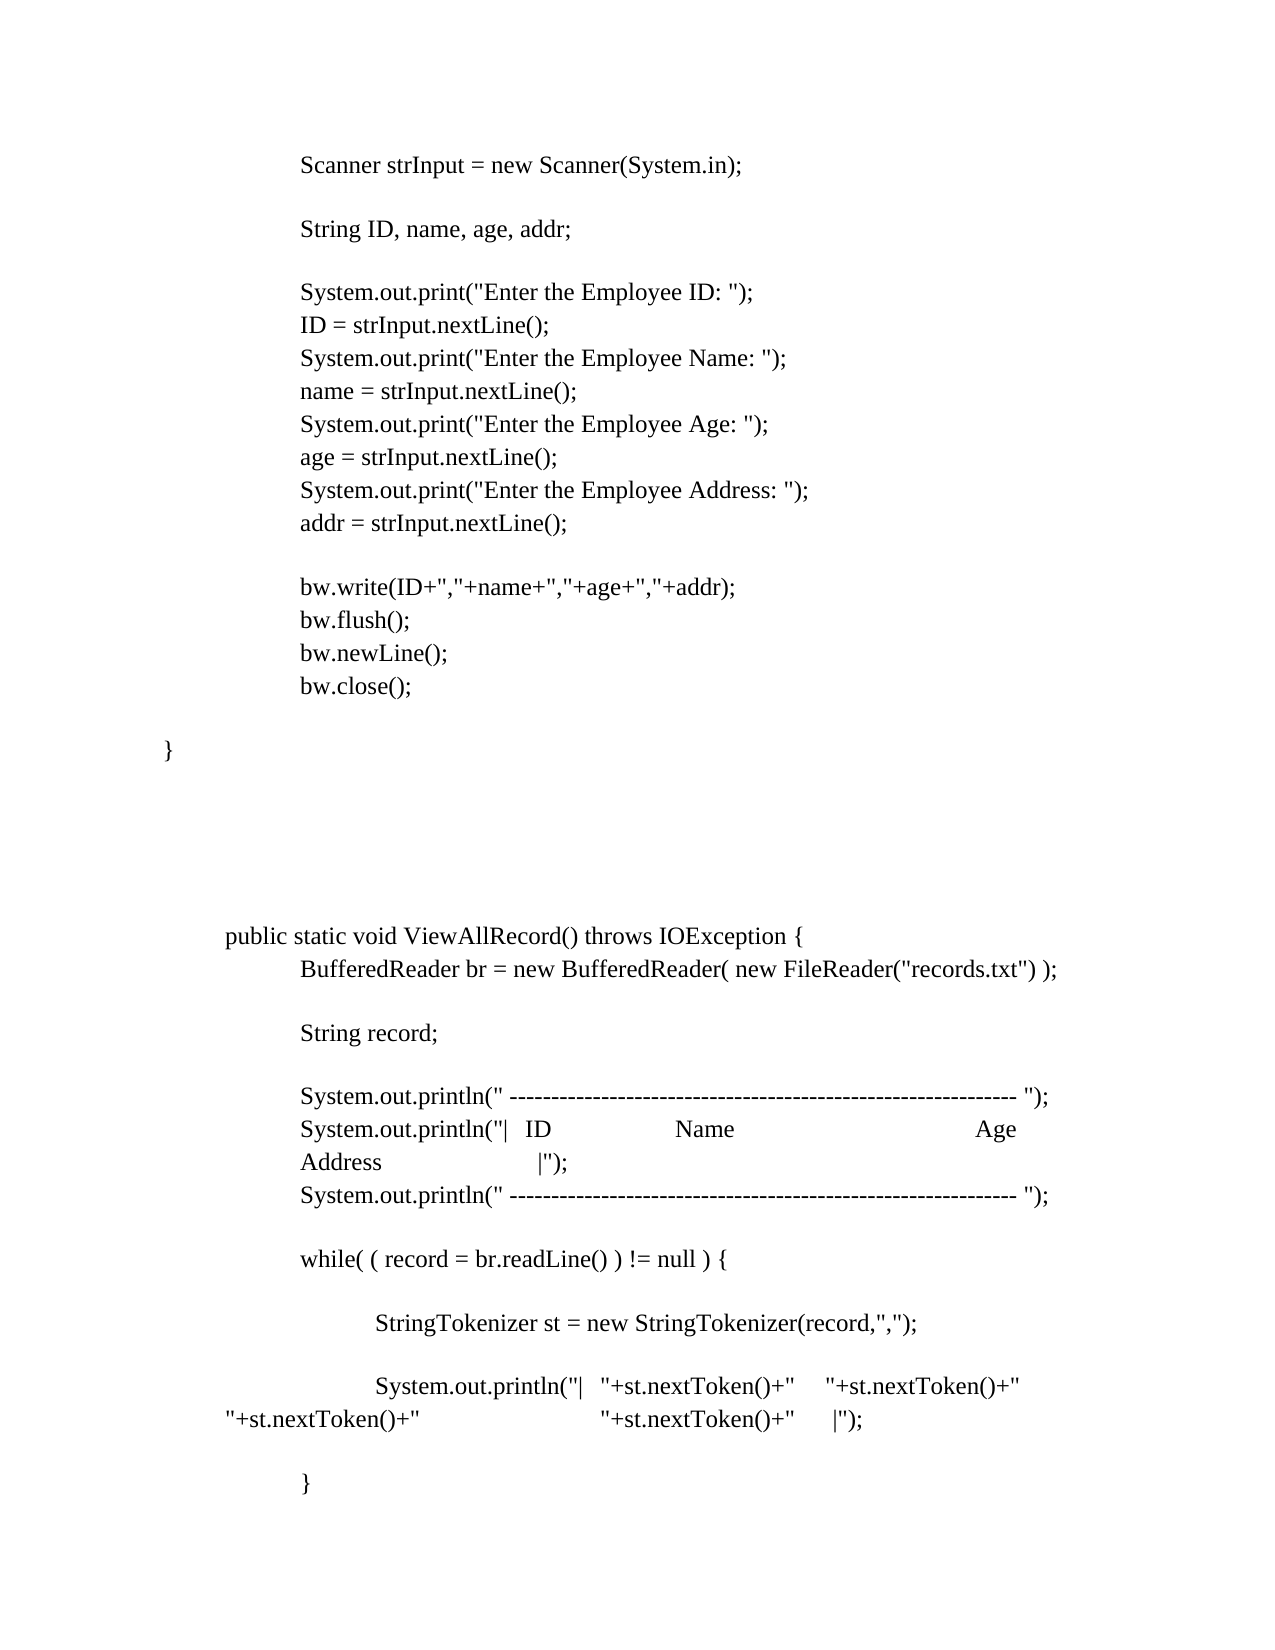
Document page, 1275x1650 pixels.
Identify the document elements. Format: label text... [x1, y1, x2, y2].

text public static void ViewAllRecord() throws IOException { [150, 921, 1125, 950]
text ID = strInput.nextLine(); [150, 310, 1125, 339]
text String ID, name, age, addr; [150, 214, 1125, 242]
text System.out.print("Enter the Employee ID: "); [150, 277, 1125, 306]
text System.out.print("Enter the Employee Name: "); [150, 343, 1125, 372]
text name = strInput.nextLine(); [150, 376, 1125, 405]
text bw.newLine(); [150, 638, 1125, 667]
text addr = strInput.nextLine(); [150, 508, 1125, 537]
text System.out.print("Enter the Employee Age: "); [150, 409, 1125, 438]
text String record; [150, 1018, 1125, 1046]
text age = strInput.nextLine(); [150, 442, 1125, 471]
text System.out.print("Enter the Employee Address: "); [150, 475, 1125, 504]
text BufferedReader br = new BufferedReader( new FileReader("records.txt") ); [150, 954, 1125, 983]
text } [150, 735, 1125, 763]
text bw.write(ID+","+name+","+age+","+addr); [150, 572, 1125, 601]
text while( ( record = br.readLine() ) != null ) { [150, 1244, 1125, 1273]
text bw.close(); [150, 671, 1125, 700]
text System.out.println("| "+st.nextToken()+" "+st.nextToken()+" "+st.nextToken()+" "+st.nextToken()+" |"); [150, 1371, 1125, 1433]
text Scanner strInput = new Scanner(System.in); [150, 150, 1125, 179]
text StringTokenizer st = new StringTokenizer(record,","); [150, 1308, 1125, 1336]
text bw.flush(); [150, 605, 1125, 634]
text System.out.println(" ------------------------------------------------------------- "); [150, 1180, 1125, 1209]
text System.out.println("| ID Name Age Address |"); [150, 1114, 1125, 1176]
text System.out.println(" ------------------------------------------------------------- "); [150, 1081, 1125, 1110]
text } [150, 1468, 1125, 1497]
